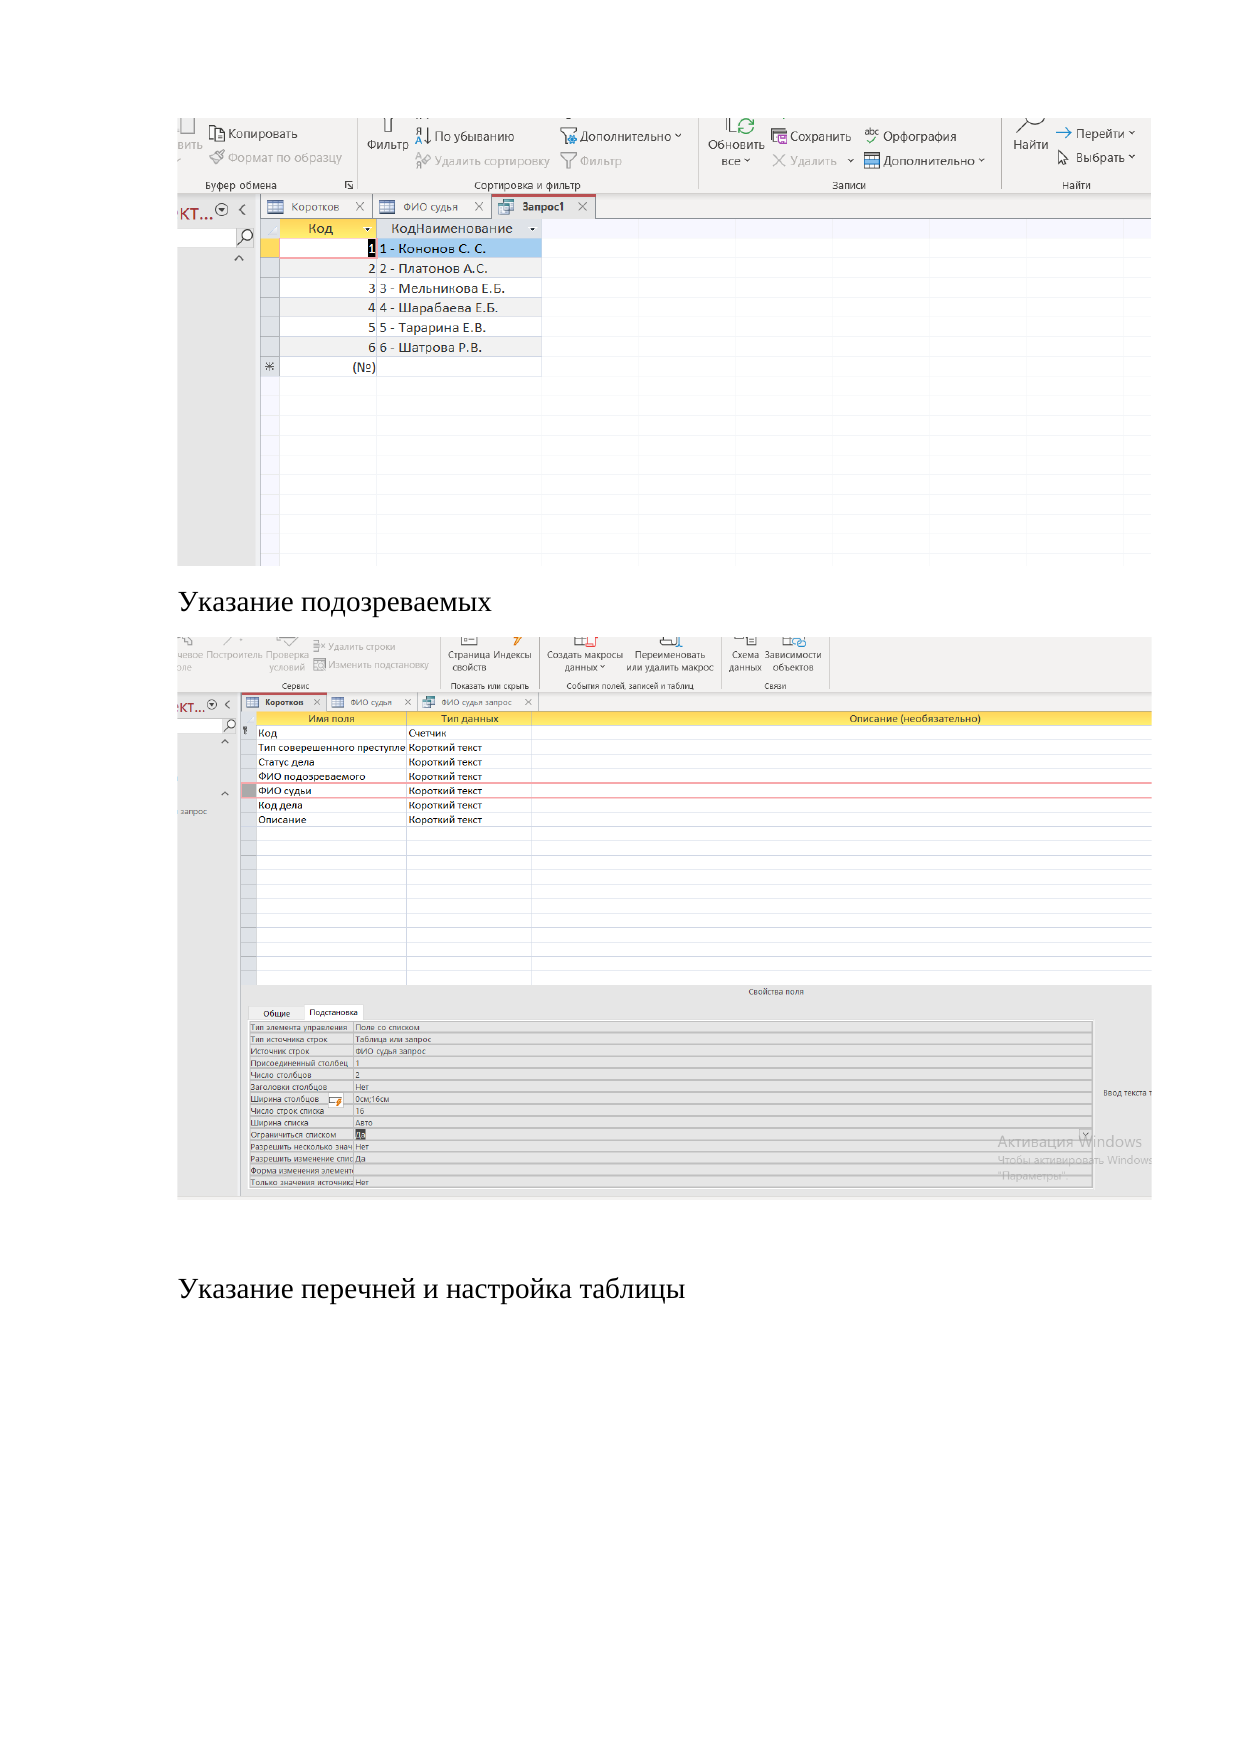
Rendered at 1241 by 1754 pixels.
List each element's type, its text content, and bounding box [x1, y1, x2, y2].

text Указание подозреваемых [177, 584, 1152, 618]
picture [177, 118, 1151, 566]
picture [177, 637, 1152, 1200]
text Указание перечней и настройка таблицы [177, 1271, 1152, 1305]
